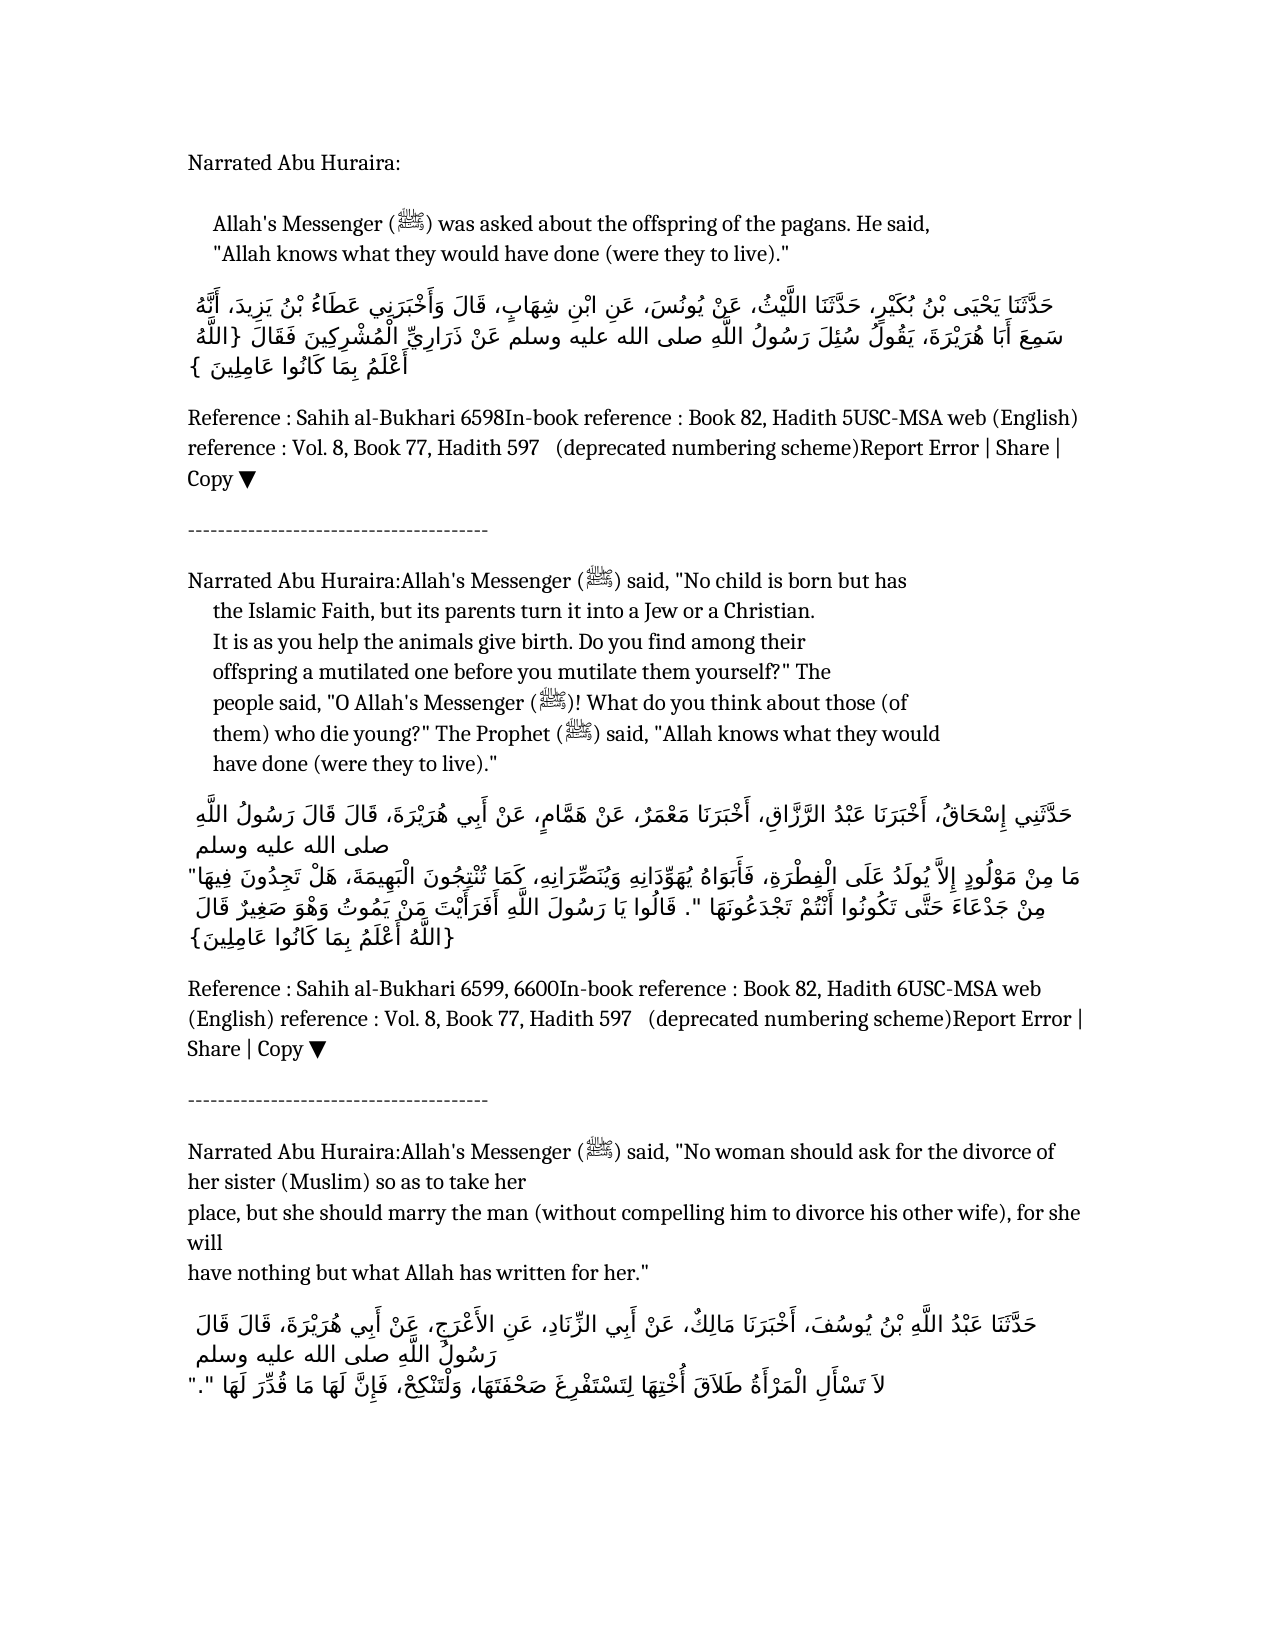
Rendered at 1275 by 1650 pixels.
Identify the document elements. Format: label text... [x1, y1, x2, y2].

text Reference : Sahih al-Bukhari 6598In-book reference : Book 82, Hadith 5USC-MSA web (English) reference : Vol. 8, Book 77, Hadith 597 (deprecated numbering scheme)Report Error | Share | Copy ▼ [187, 405, 1087, 492]
text حَدَّثَنَا عَبْدُ اللَّهِ بْنُ يُوسُفَ، أَخْبَرَنَا مَالِكٌ، عَنْ أَبِي الزِّنَادِ، عَنِ الأَعْرَجِ، عَنْ أَبِي هُرَيْرَةَ، قَالَ قَالَ رَسُولُ اللَّهِ صلى الله عليه وسلم ‏ "‏ لاَ تَسْأَلِ الْمَرْأَةُ طَلاَقَ أُخْتِهَا لِتَسْتَفْرِغَ صَحْفَتَهَا، وَلْتَنْكِحْ، فَإِنَّ لَهَا مَا قُدِّرَ لَهَا ‏"‏‏.‏ [187, 1311, 1087, 1399]
text حَدَّثَنِي إِسْحَاقُ، أَخْبَرَنَا عَبْدُ الرَّزَّاقِ، أَخْبَرَنَا مَعْمَرٌ، عَنْ هَمَّامٍ، عَنْ أَبِي هُرَيْرَةَ، قَالَ قَالَ رَسُولُ اللَّهِ صلى الله عليه وسلم ‏ "‏ مَا مِنْ مَوْلُودٍ إِلاَّ يُولَدُ عَلَى الْفِطْرَةِ، فَأَبَوَاهُ يُهَوِّدَانِهِ وَيُنَصِّرَانِهِ، كَمَا تُنْتِجُونَ الْبَهِيمَةَ، هَلْ تَجِدُونَ فِيهَا مِنْ جَدْعَاءَ حَتَّى تَكُونُوا أَنْتُمْ تَجْدَعُونَهَا ‏"‏‏.‏ قَالُوا يَا رَسُولَ اللَّهِ أَفَرَأَيْتَ مَنْ يَمُوتُ وَهْوَ صَغِيرٌ قَالَ ‏{‏اللَّهُ أَعْلَمُ بِمَا كَانُوا عَامِلِينَ‏}‏ [187, 802, 1087, 951]
text حَدَّثَنَا يَحْيَى بْنُ بُكَيْرٍ، حَدَّثَنَا اللَّيْثُ، عَنْ يُونُسَ، عَنِ ابْنِ شِهَابٍ، قَالَ وَأَخْبَرَنِي عَطَاءُ بْنُ يَزِيدَ، أَنَّهُ سَمِعَ أَبَا هُرَيْرَةَ، يَقُولُ سُئِلَ رَسُولُ اللَّهِ صلى الله عليه وسلم عَنْ ذَرَارِيِّ الْمُشْرِكِينَ فَقَالَ ‏{‏اللَّهُ أَعْلَمُ بِمَا كَانُوا عَامِلِينَ ‏}‏ [187, 292, 1087, 380]
text ---------------------------------------- [187, 516, 1087, 543]
text Reference : Sahih al-Bukhari 6599, 6600In-book reference : Book 82, Hadith 6USC-MSA web (English) reference : Vol. 8, Book 77, Hadith 597 (deprecated numbering scheme)Report Error | Share | Copy ▼ [187, 976, 1087, 1063]
text ---------------------------------------- [187, 1087, 1087, 1114]
text Narrated Abu Huraira: Allah's Messenger (ﷺ) was asked about the offspring of the pagans. He said, "Allah knows what they would have done (were they to live)." [187, 150, 1087, 268]
text Narrated Abu Huraira:Allah's Messenger (ﷺ) said, "No child is born but has the Islamic Faith, but its parents turn it into a Jew or a Christian. It is as you help the animals give birth. Do you find among their offspring a mutilated one before you mutilate them yourself?" The people said, "O Allah's Messenger (ﷺ)! What do you think about those (of them) who die young?" The Prophet (ﷺ) said, "Allah knows what they would have done (were they to live)." [187, 567, 1087, 777]
text Narrated Abu Huraira:Allah's Messenger (ﷺ) said, "No woman should ask for the divorce of her sister (Muslim) so as to take her place, but she should marry the man (without compelling him to divorce his other wife), for she will have nothing but what Allah has written for her." [187, 1138, 1087, 1286]
